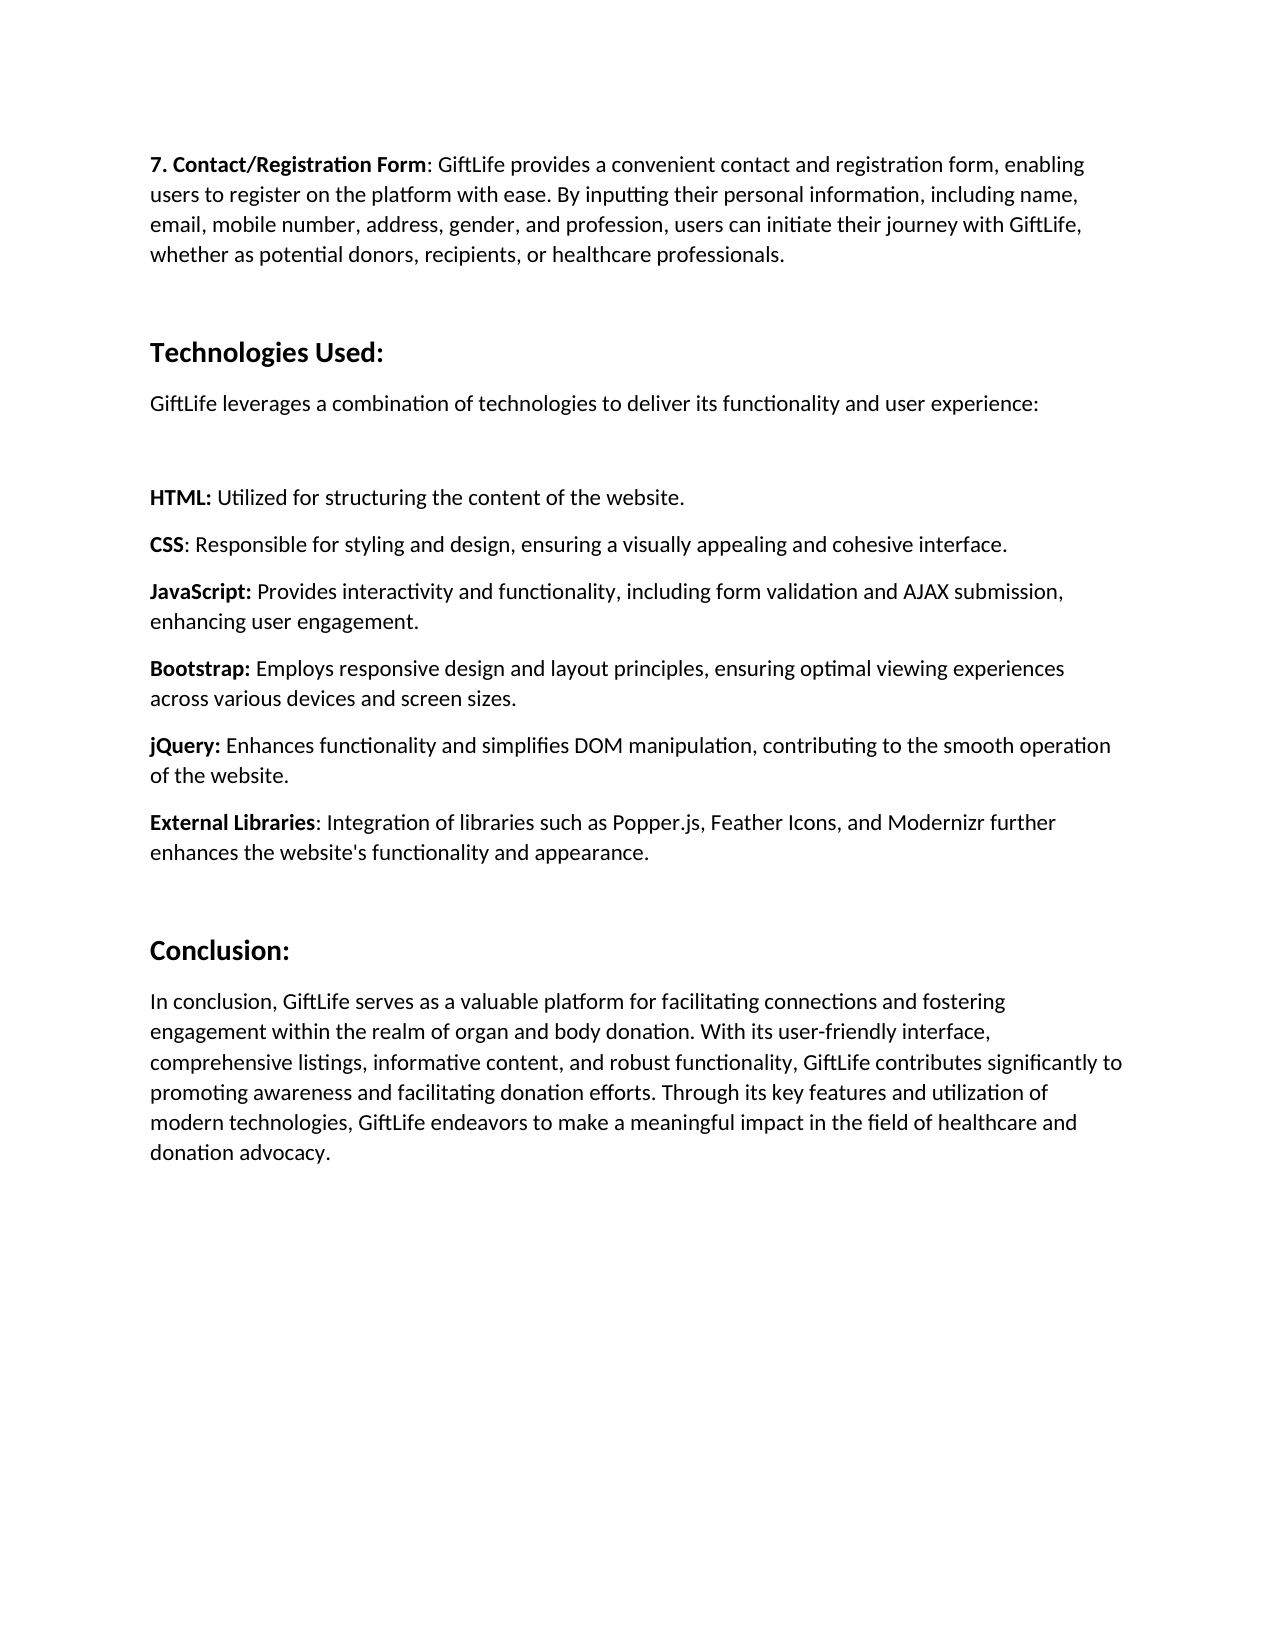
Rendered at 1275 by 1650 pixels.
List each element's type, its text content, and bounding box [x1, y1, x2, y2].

text 7. Contact/Registration Form: GiftLife provides a convenient contact and registration form, enabling users to register on the platform with ease. By inputting their personal information, including name, email, mobile number, address, gender, and profession, users can initiate their journey with GiftLife, whether as potential donors, recipients, or healthcare professionals. [150, 150, 1125, 269]
text Technologies Used: [150, 334, 1125, 370]
text HTML: Utilized for structuring the content of the website. [150, 483, 1125, 511]
text jQuery: Enhances functionality and simplifies DOM manipulation, contributing to the smooth operation of the website. [150, 731, 1125, 789]
text Bootstrap: Employs responsive design and layout principles, ensuring optimal viewing experiences across various devices and screen sizes. [150, 654, 1125, 712]
text CSS: Responsible for styling and design, ensuring a visually appealing and cohesive interface. [150, 530, 1125, 558]
text In conclusion, GiftLife serves as a valuable platform for facilitating connections and fostering engagement within the realm of organ and body donation. With its user-friendly interface, comprehensive listings, informative content, and robust functionality, GiftLife contributes significantly to promoting awareness and facilitating donation efforts. Through its key features and utilization of modern technologies, GiftLife endeavors to make a meaningful impact in the field of healthcare and donation advocacy. [150, 987, 1125, 1166]
text JavaScript: Provides interactivity and functionality, including form validation and AJAX submission, enhancing user engagement. [150, 577, 1125, 635]
text External Libraries: Integration of libraries such as Popper.js, Feather Icons, and Modernizr further enhances the website's functionality and appearance. [150, 808, 1125, 866]
text Conclusion: [150, 932, 1125, 968]
text GiftLife leverages a combination of technologies to deliver its functionality and user experience: [150, 389, 1125, 417]
